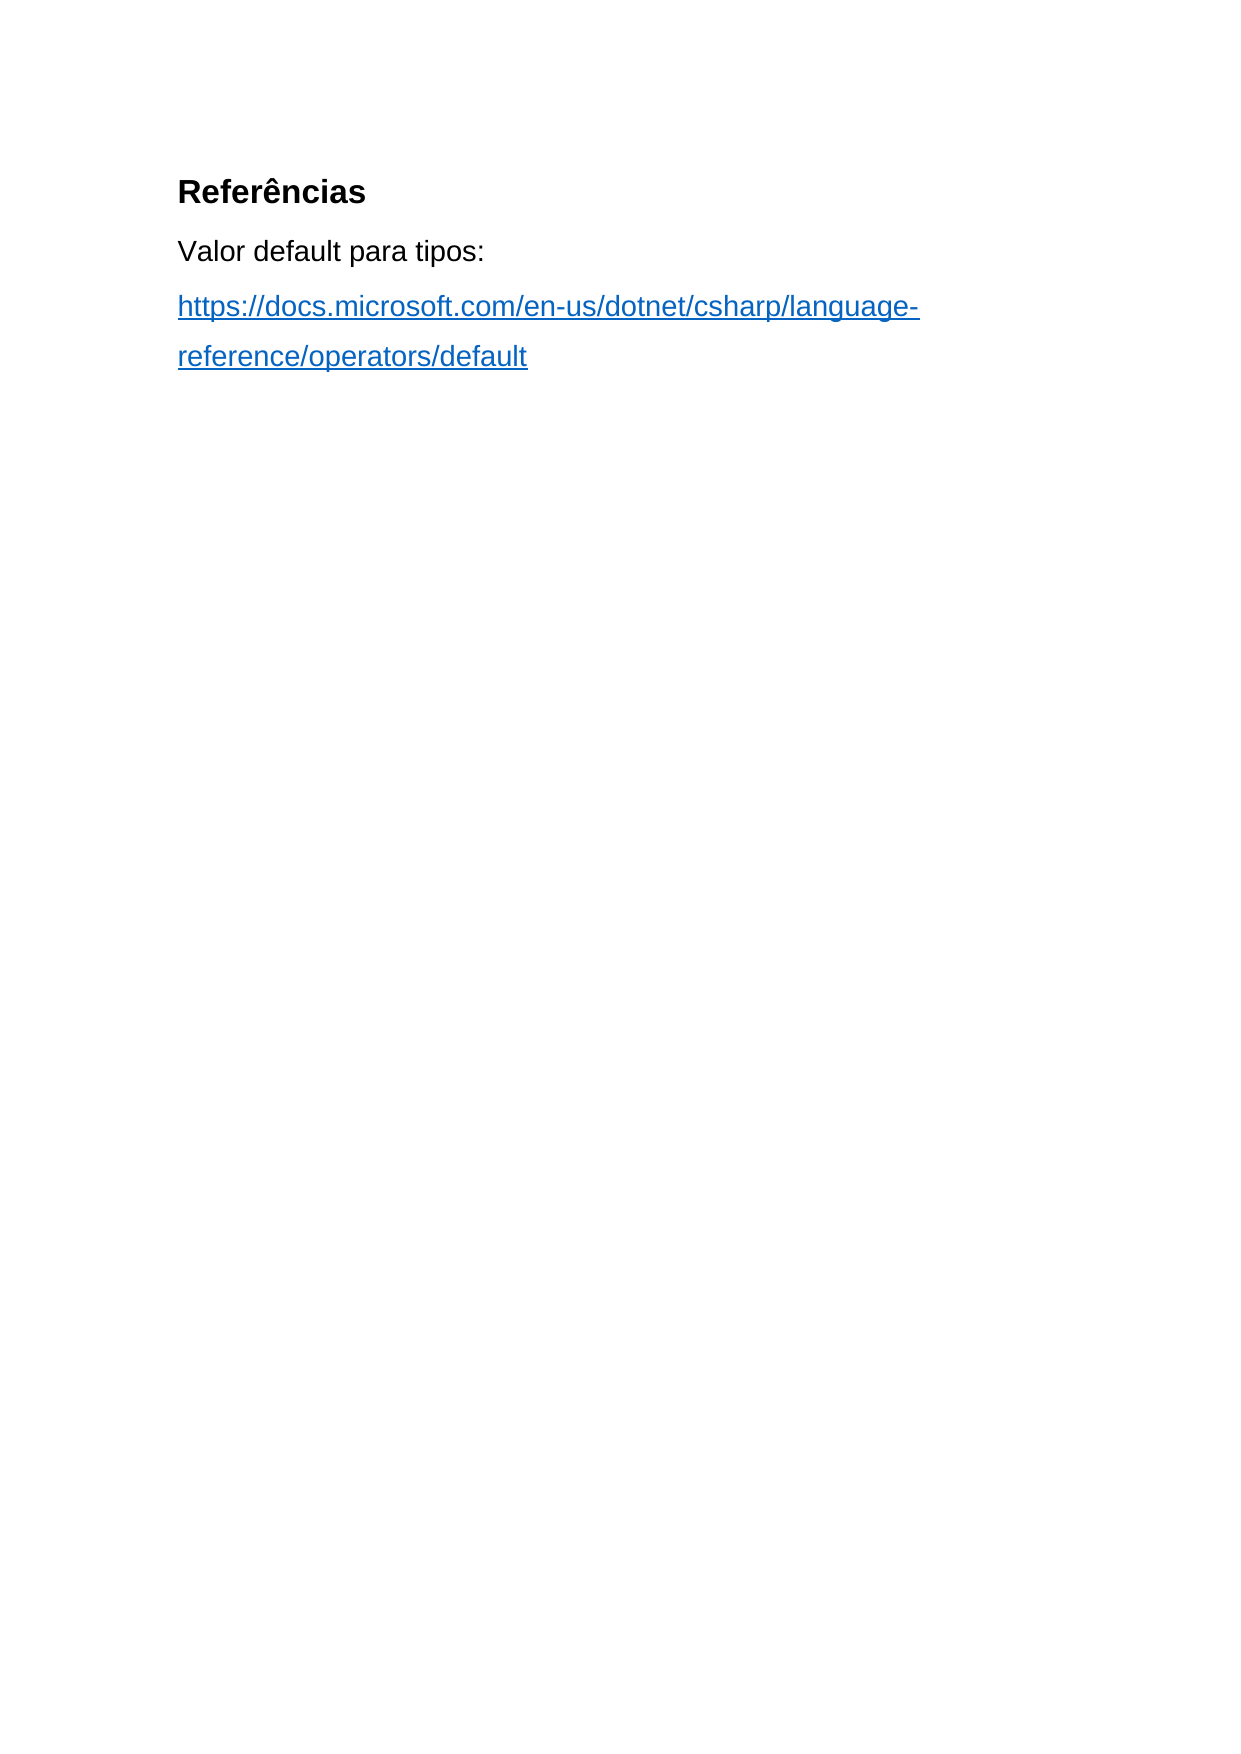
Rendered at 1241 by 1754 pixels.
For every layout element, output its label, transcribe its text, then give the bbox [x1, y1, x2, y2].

subtitle Valor default para tipos: [177, 234, 1063, 268]
subtitle Referências [177, 173, 1063, 211]
subtitle https://docs.microsoft.com/en-us/dotnet/csharp/language-reference/operators/default [177, 289, 1063, 373]
